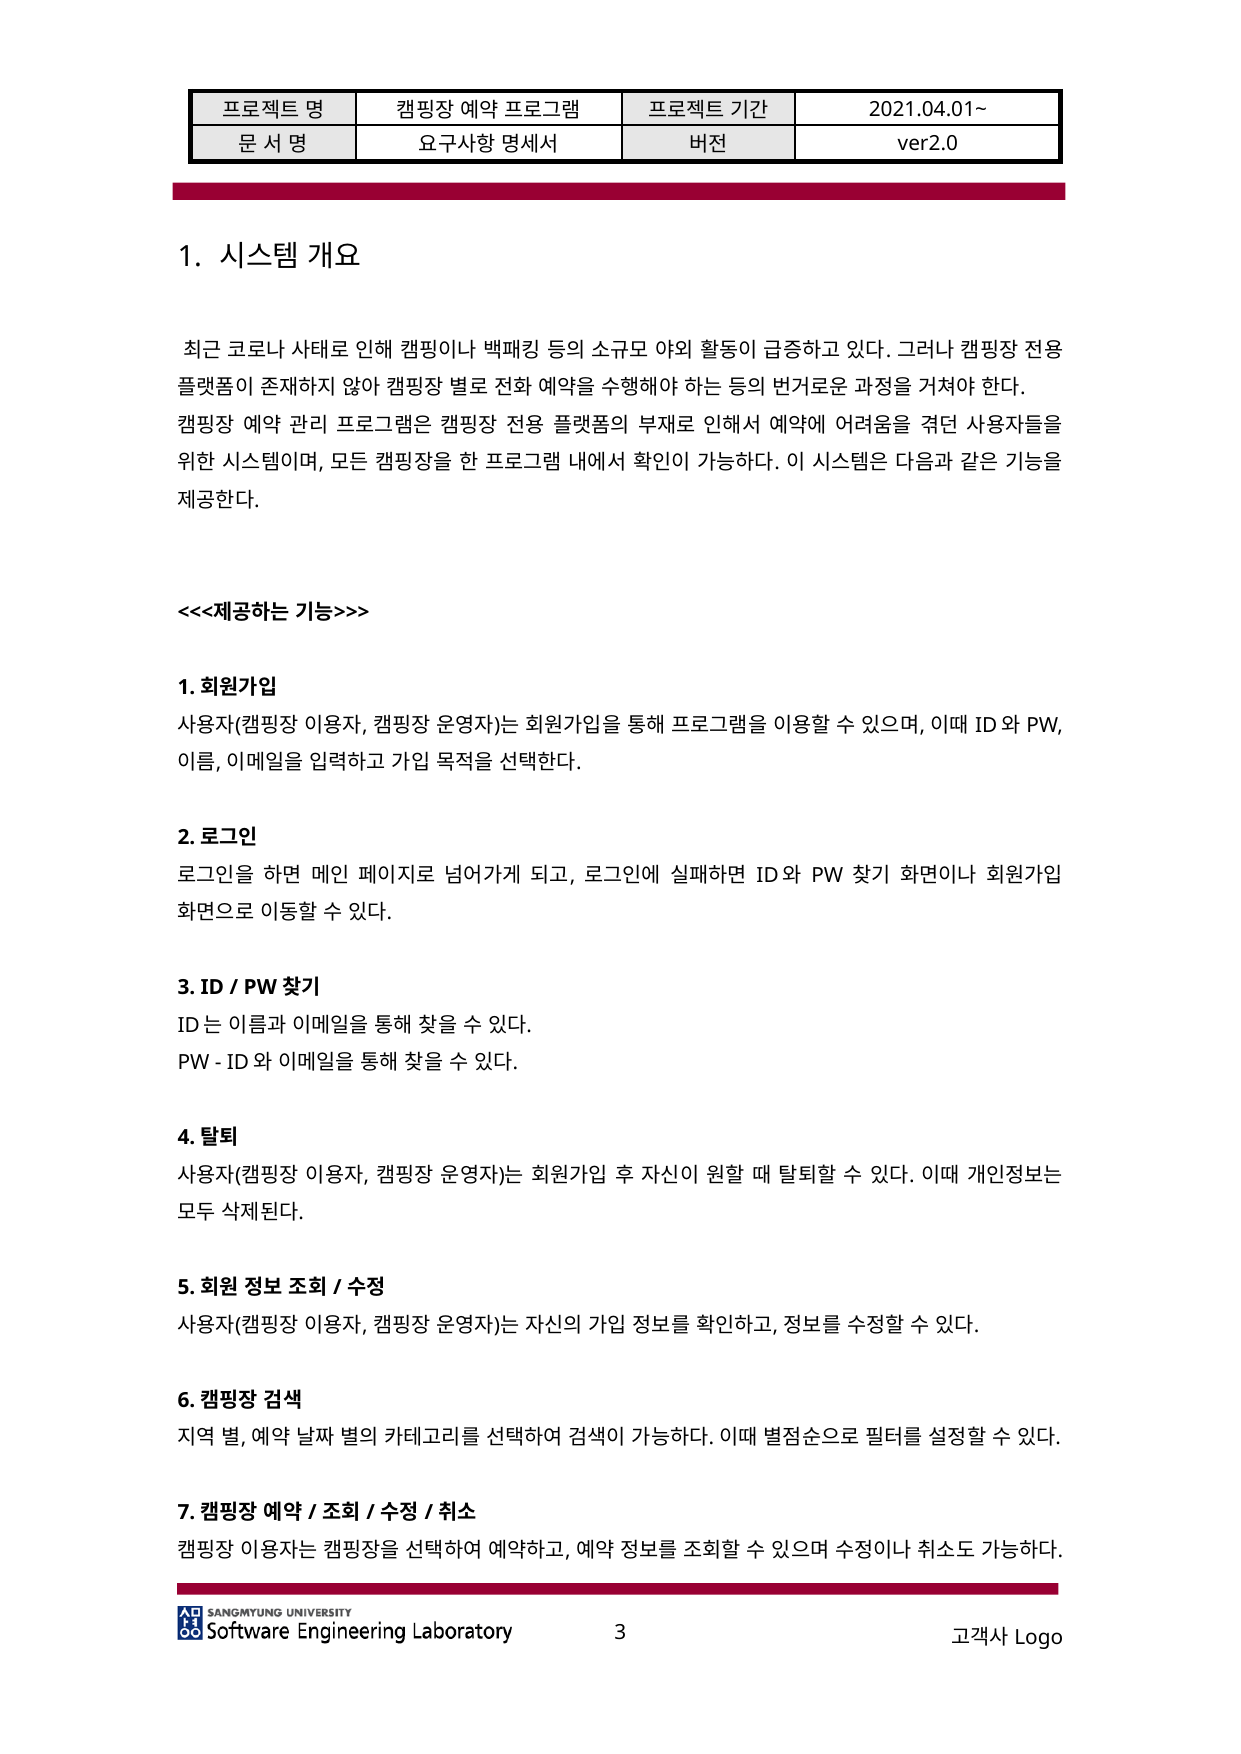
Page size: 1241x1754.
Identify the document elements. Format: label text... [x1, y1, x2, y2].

text 지역 별, 예약 날짜 별의 카테고리를 선택하여 검색이 가능하다. 이때 별점순으로 필터를 설정할 수 있다. [177, 1417, 1063, 1454]
text 사용자(캠핑장 이용자, 캠핑장 운영자)는 자신의 가입 정보를 확인하고, 정보를 수정할 수 있다. [177, 1304, 1063, 1342]
text 2. 로그인 [177, 817, 1063, 854]
text 4. 탈퇴 [177, 1117, 1063, 1154]
picture [177, 1606, 515, 1645]
text 3. ID / PW 찾기 [177, 967, 1063, 1004]
text 캠핑장 예약 관리 프로그램은 캠핑장 전용 플랫폼의 부재로 인해서 예약에 어려움을 겪던 사용자들을 위한 시스템이며, 모든 캠핑장을 한 프로그램 내에서 확인이 가능하다. 이 시스템은 다음과 같은 기능을 제공한다. [177, 404, 1063, 517]
text 최근 코로나 사태로 인해 캠핑이나 백패킹 등의 소규모 야외 활동이 급증하고 있다. 그러나 캠핑장 전용 플랫폼이 존재하지 않아 캠핑장 별로 전화 예약을 수행해야 하는 등의 번거로운 과정을 거쳐야 한다. [177, 329, 1063, 404]
text 사용자(캠핑장 이용자, 캠핑장 운영자)는 회원가입을 통해 프로그램을 이용할 수 있으며, 이때 ID와 PW, 이름, 이메일을 입력하고 가입 목적을 선택한다. [177, 704, 1063, 779]
text ID는 이름과 이메일을 통해 찾을 수 있다. [177, 1004, 1063, 1042]
text 7. 캠핑장 예약 / 조회 / 수정 / 취소 [177, 1492, 1063, 1529]
text <<<제공하는 기능>>> [177, 592, 1063, 629]
text 로그인을 하면 메인 페이지로 넘어가게 되고, 로그인에 실패하면 ID와 PW 찾기 화면이나 회원가입 화면으로 이동할 수 있다. [177, 854, 1063, 929]
text 6. 캠핑장 검색 [177, 1379, 1063, 1417]
text PW - ID와 이메일을 통해 찾을 수 있다. [177, 1042, 1063, 1079]
text 사용자(캠핑장 이용자, 캠핑장 운영자)는 회원가입 후 자신이 원할 때 탈퇴할 수 있다. 이때 개인정보는 모두 삭제된다. [177, 1154, 1063, 1229]
text 캠핑장 이용자는 캠핑장을 선택하여 예약하고, 예약 정보를 조회할 수 있으며 수정이나 취소도 가능하다. [177, 1529, 1063, 1567]
subtitle 시스템 개요 [177, 217, 1063, 292]
text 5. 회원 정보 조회 / 수정 [177, 1267, 1063, 1304]
text 1. 회원가입 [177, 667, 1063, 704]
